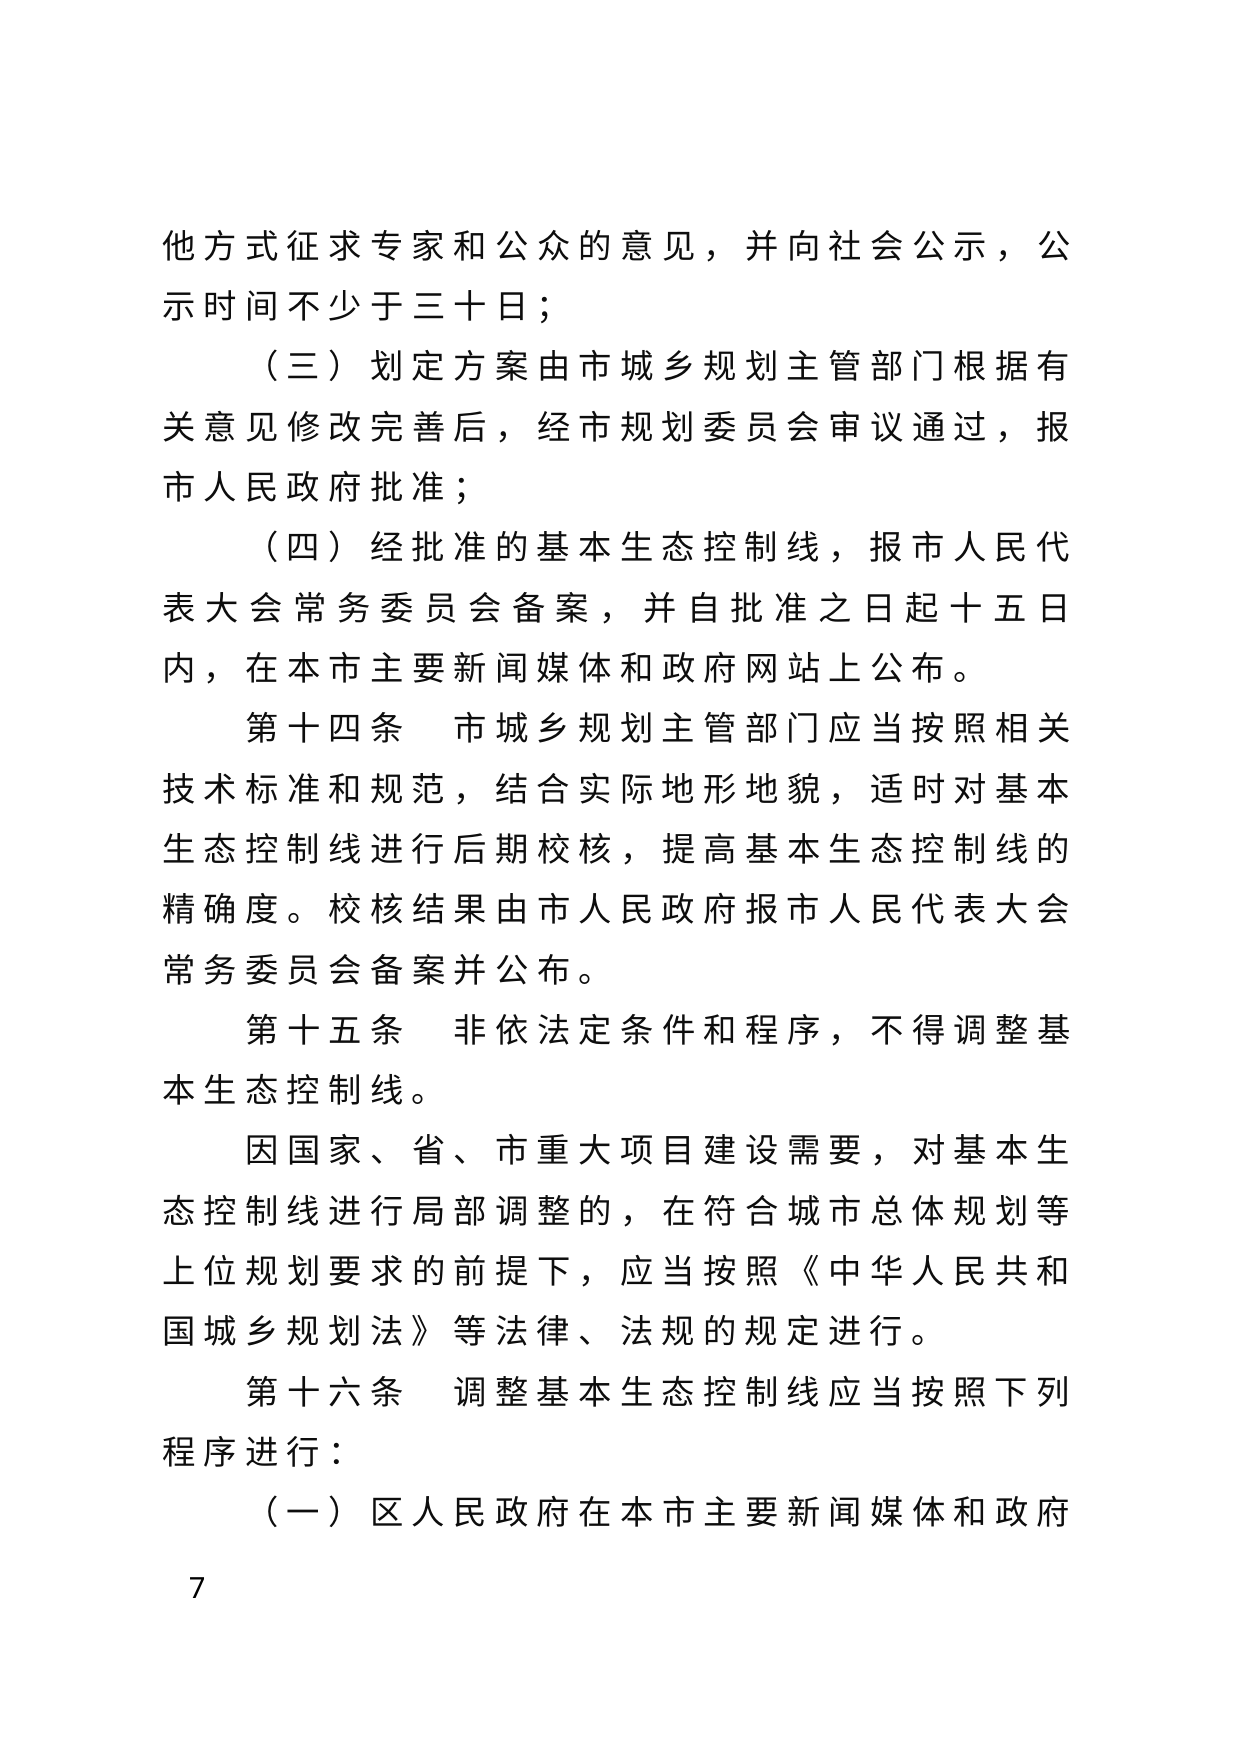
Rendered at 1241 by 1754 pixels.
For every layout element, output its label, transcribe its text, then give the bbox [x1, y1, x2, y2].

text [162, 213, 1078, 334]
text 第十四条 市城乡规划主管部门应当按照相关技术标准和规范，结合实际地形地貌，适时对基本生态控制线进行后期校核，提高基本生态控制线的精确度。校核结果由市人民政府报市人民代表大会常务委员会备案并公布。 [162, 696, 1078, 998]
text （四）经批准的基本生态控制线，报市人民代表大会常务委员会备案，并自批准之日起十五日内，在本市主要新闻媒体和政府网站上公布。 [162, 515, 1078, 696]
text 因国家、省、市重大项目建设需要，对基本生态控制线进行局部调整的，在符合城市总体规划等上位规划要求的前提下，应当按照《中华人民共和国城乡规划法》等法律、法规的规定进行。 [162, 1118, 1078, 1359]
text 第十五条 非依法定条件和程序，不得调整基本生态控制线。 [162, 998, 1078, 1118]
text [162, 1480, 1078, 1540]
text 第十六条 调整基本生态控制线应当按照下列程序进行： [162, 1359, 1078, 1480]
text （三）划定方案由市城乡规划主管部门根据有关意见修改完善后，经市规划委员会审议通过，报市人民政府批准； [162, 334, 1078, 515]
